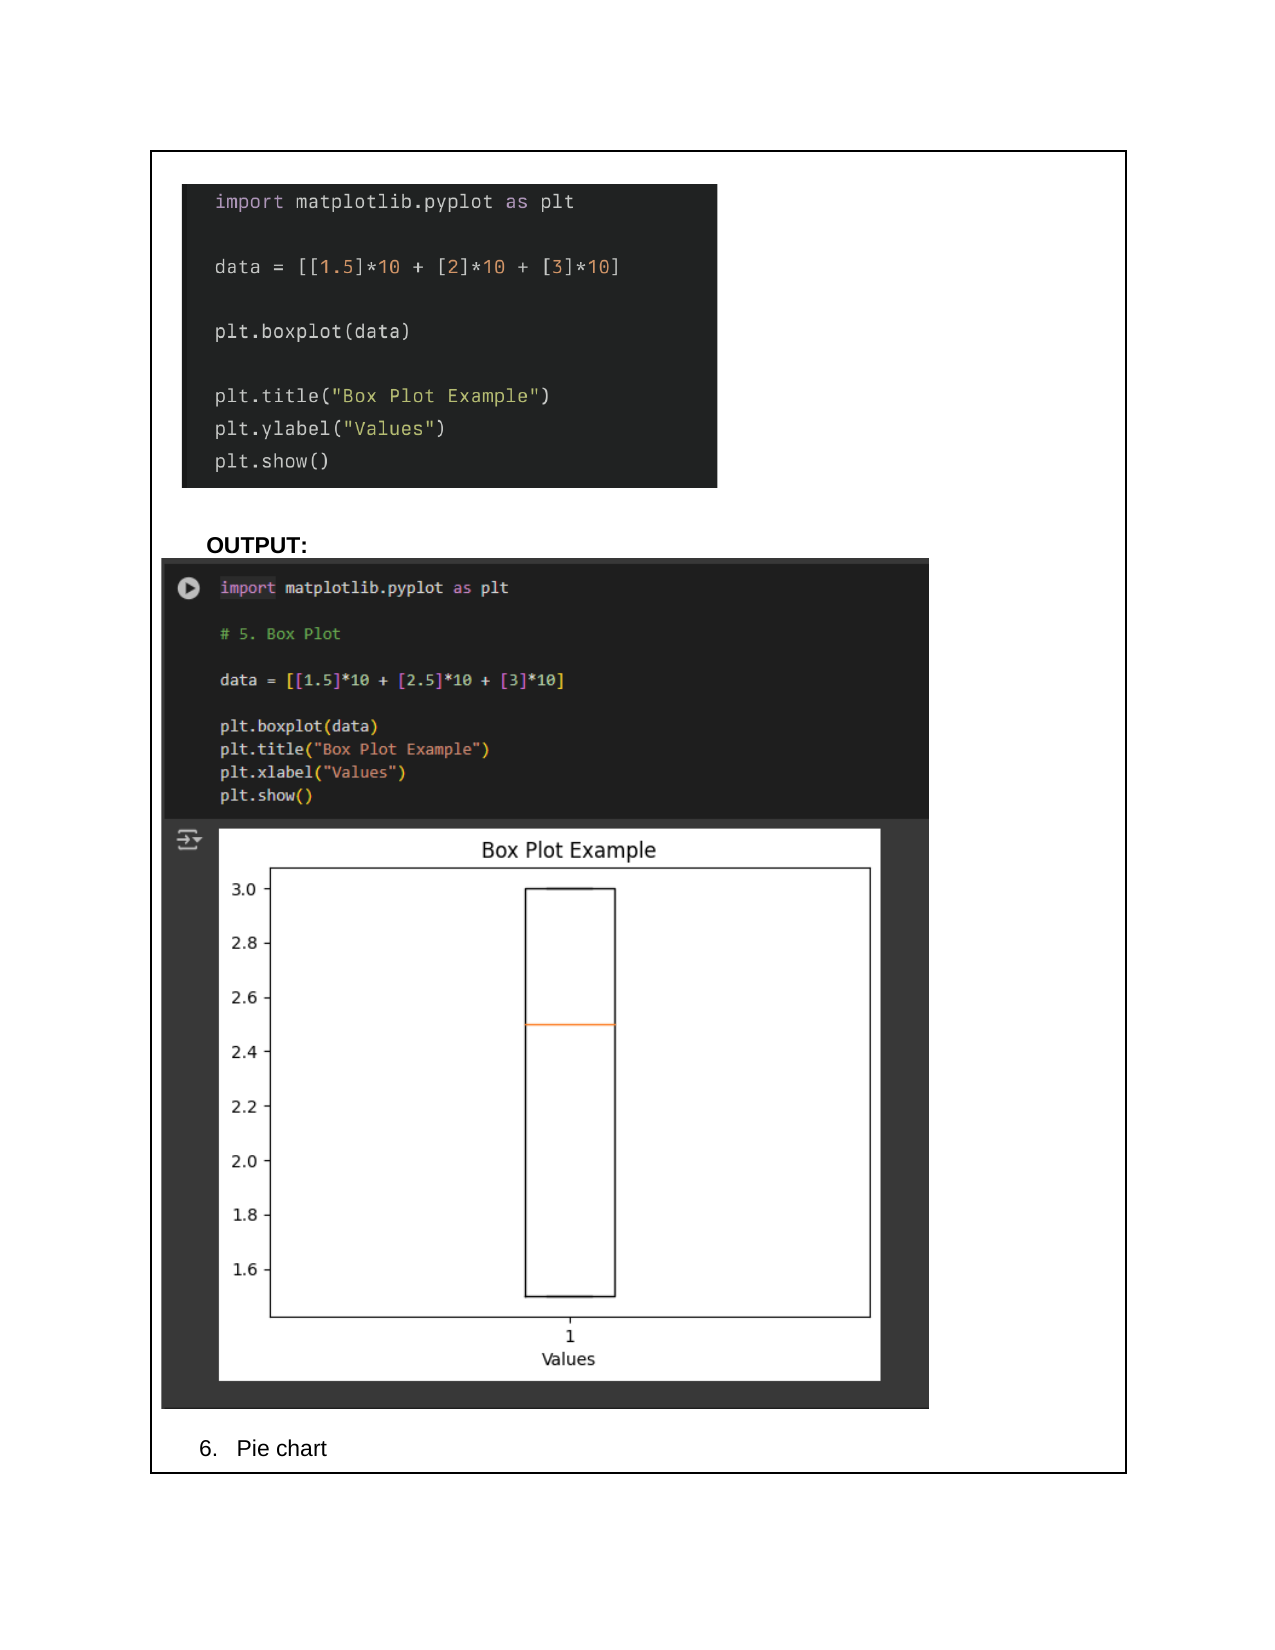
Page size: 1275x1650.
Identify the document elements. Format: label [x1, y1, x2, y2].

picture [181, 184, 718, 488]
table_cell [152, 152, 1125, 1472]
picture [161, 558, 929, 1409]
